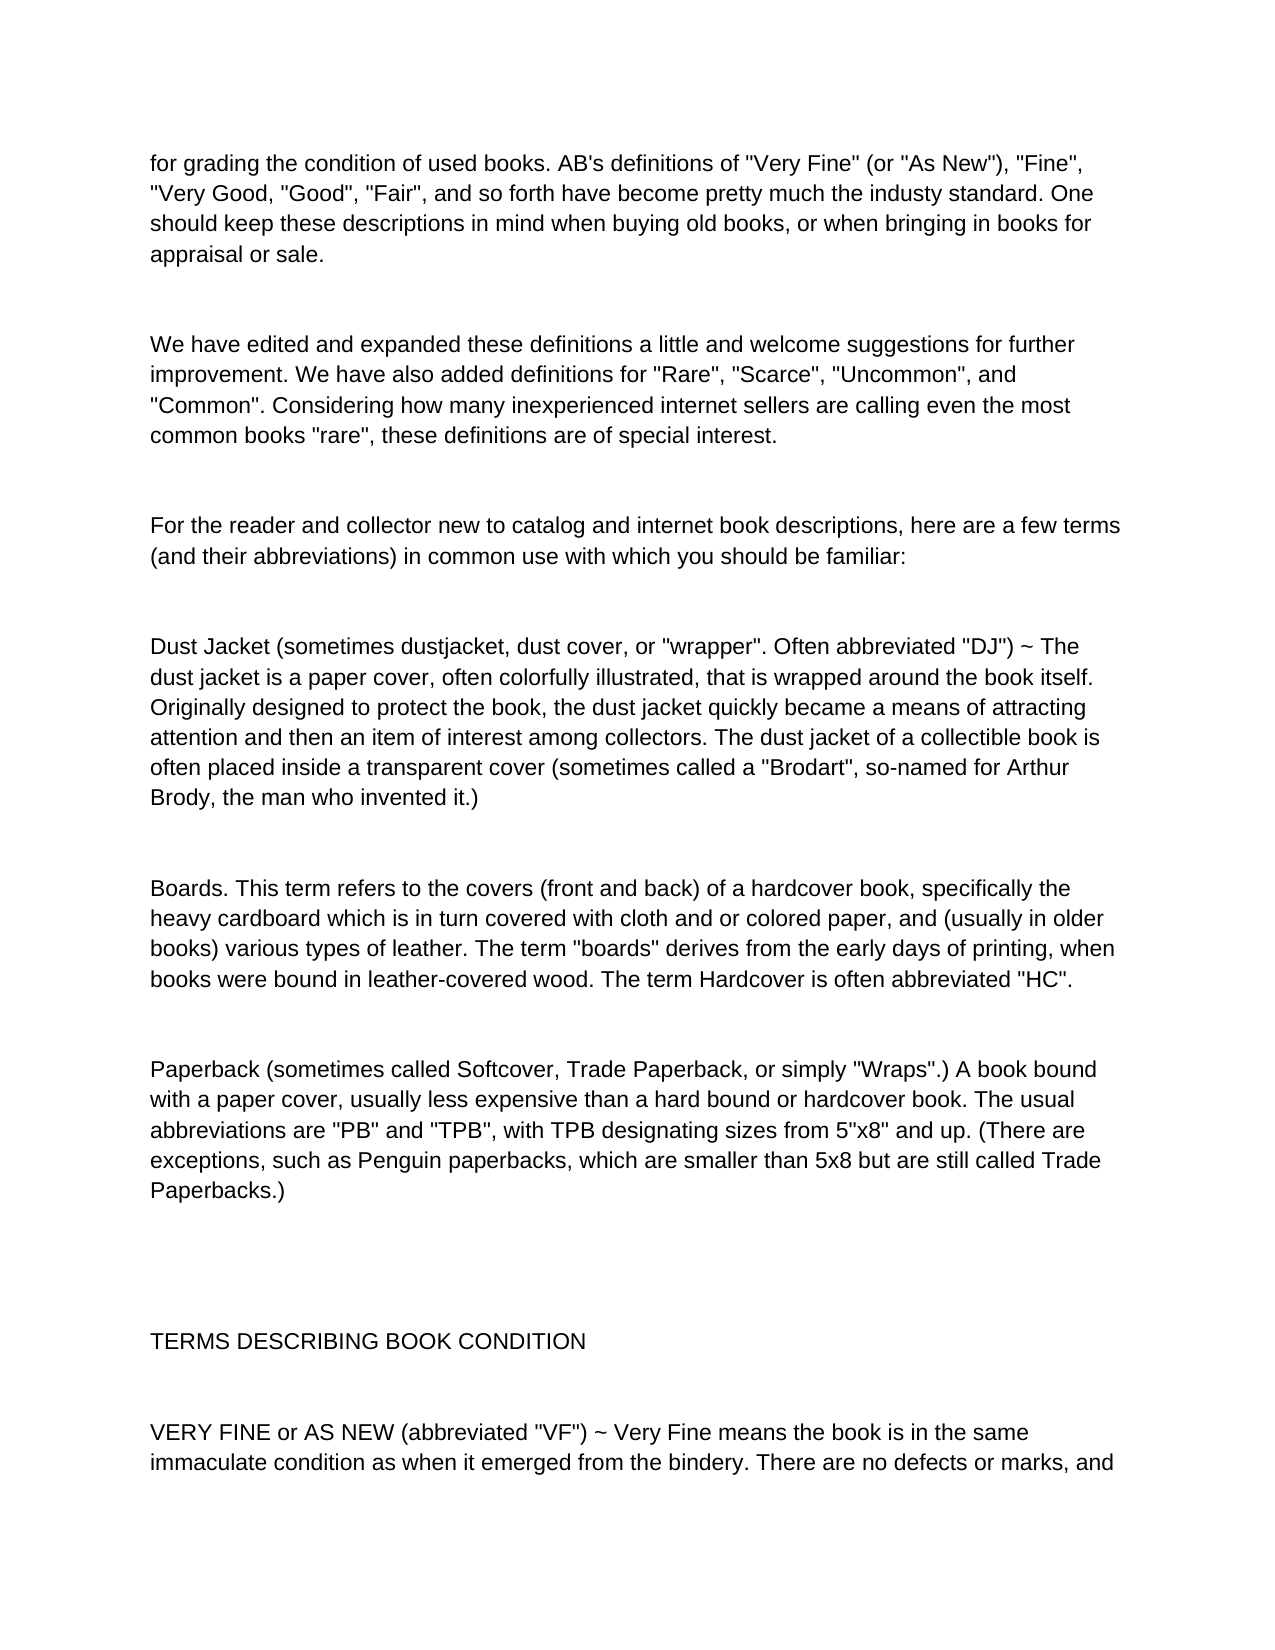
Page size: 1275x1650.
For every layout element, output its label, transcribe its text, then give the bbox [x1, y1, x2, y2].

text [150, 150, 1125, 267]
text Dust Jacket (sometimes dustjacket, dust cover, or "wrapper". Often abbreviated "DJ") ~ The dust jacket is a paper cover, often colorfully illustrated, that is wrapped around the book itself. Originally designed to protect the book, the dust jacket quickly became a means of attracting attention and then an item of interest among collectors. The dust jacket of a collectible book is often placed inside a transparent cover (sometimes called a "Brodart", so-named for Arthur Brody, the man who invented it.) [150, 633, 1125, 811]
text TERMS DESCRIBING BOOK CONDITION [150, 1328, 1125, 1354]
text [150, 1419, 1125, 1475]
text Paperback (sometimes called Softcover, Trade Paperback, or simply "Wraps".) A book bound with a paper cover, usually less expensive than a hard bound or hardcover book. The usual abbreviations are "PB" and "TPB", with TPB designating sizes from 5"x8" and up. (There are exceptions, such as Penguin paperbacks, which are smaller than 5x8 but are still called Trade Paperbacks.) [150, 1056, 1125, 1203]
text Boards. This term refers to the covers (front and back) of a hardcover book, specifically the heavy cardboard which is in turn covered with cloth and or colored paper, and (usually in older books) various types of leather. The term "boards" derives from the early days of printing, when books were bound in leather-covered wood. The term Hardcover is often abbreviated "HC". [150, 875, 1125, 992]
text For the reader and collector new to catalog and internet book descriptions, here are a few terms (and their abbreviations) in common use with which you should be familiar: [150, 512, 1125, 569]
text We have edited and expanded these definitions a little and welcome suggestions for further improvement. We have also added definitions for "Rare", "Scarce", "Uncommon", and "Common". Considering how many inexperienced internet sellers are calling even the most common books "rare", these definitions are of special interest. [150, 331, 1125, 448]
